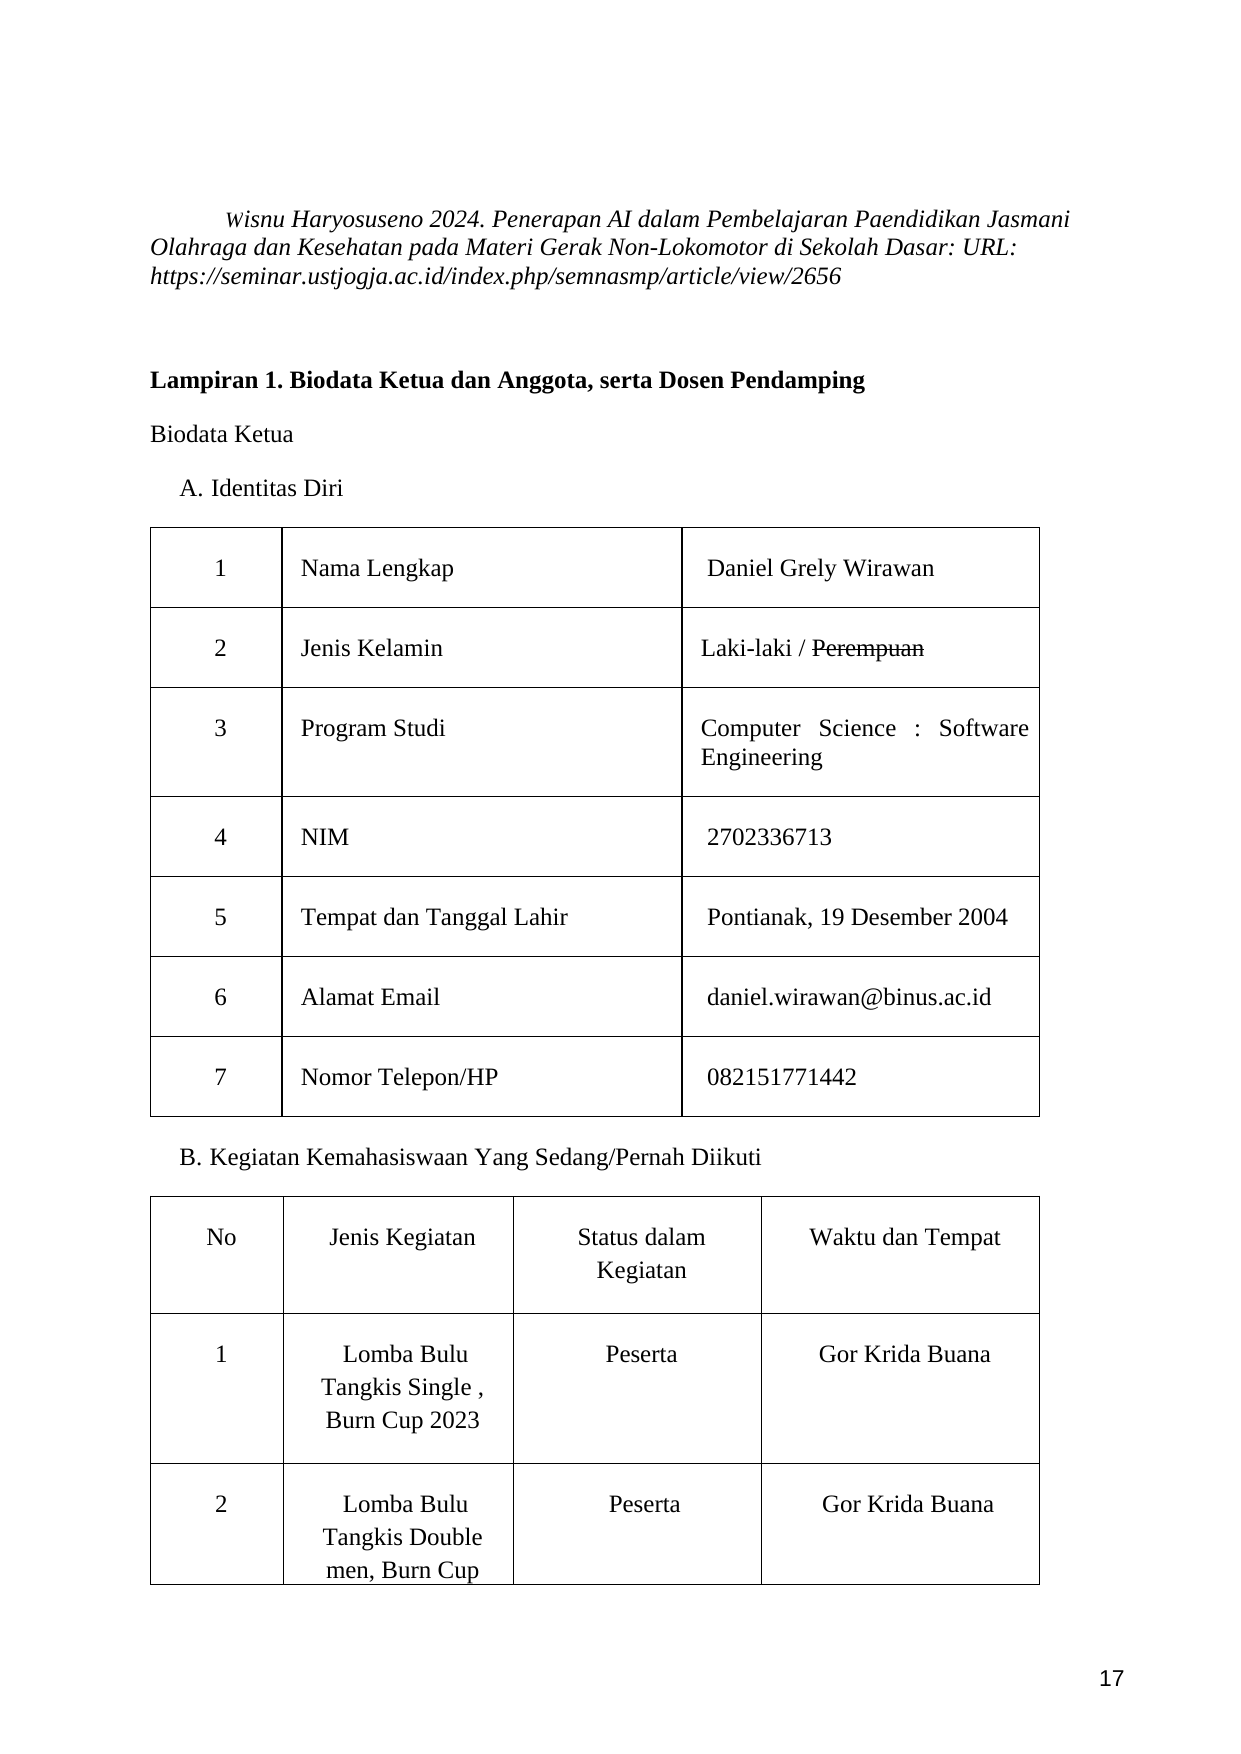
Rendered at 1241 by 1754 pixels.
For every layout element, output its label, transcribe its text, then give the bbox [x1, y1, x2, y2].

table_header No [151, 1197, 283, 1312]
table_cell 5 [151, 877, 281, 956]
table_cell Peserta [514, 1314, 761, 1462]
table_cell Gor Krida Buana [762, 1464, 1039, 1583]
table_cell Gor Krida Buana [762, 1314, 1039, 1462]
table_cell Pontianak, 19 Desember 2004 [683, 877, 1039, 956]
table_header Status dalam Kegiatan [514, 1197, 761, 1312]
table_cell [284, 1464, 513, 1583]
table_header 1 [151, 528, 281, 607]
table_cell Computer Science : Software Engineering [683, 688, 1039, 796]
text Biodata Ketua [150, 419, 1109, 448]
table_cell 7 [151, 1037, 281, 1116]
table_header Nama Lengkap [283, 528, 681, 607]
text Lampiran 1. Biodata Ketua dan Anggota, serta Dosen Pendamping [150, 366, 1109, 394]
table_cell Tempat dan Tanggal Lahir [283, 877, 681, 956]
table_cell NIM [283, 797, 681, 876]
table_cell Program Studi [283, 688, 681, 796]
table_cell daniel.wirawan@binus.ac.id [683, 957, 1039, 1036]
table_cell Laki-laki / Perempuan [683, 608, 1039, 687]
table_cell 082151771442 [683, 1037, 1039, 1116]
table_cell 3 [151, 688, 281, 796]
table_cell 6 [151, 957, 281, 1036]
table_cell Lomba Bulu Tangkis Single , Burn Cup 2023 [284, 1314, 513, 1462]
table_cell 2 [151, 1464, 283, 1583]
table_cell 2702336713 [683, 797, 1039, 876]
table_cell Jenis Kelamin [283, 608, 681, 687]
table_cell Alamat Email [283, 957, 681, 1036]
table_header Daniel Grely Wirawan [683, 528, 1039, 607]
table_cell 1 [151, 1314, 283, 1462]
text B. Kegiatan Kemahasiswaan Yang Sedang/Pernah Diikuti [179, 1142, 1109, 1171]
table_cell 2 [151, 608, 281, 687]
text Wisnu Haryosuseno 2024. Penerapan AI dalam Pembelajaran Paendidikan Jasmani Olahraga dan Kesehatan pada Materi Gerak Non-Lokomotor di Sekolah Dasar: URL: https://seminar.ustjogja.ac.id/index.php/semnasmp/article/view/2656 [150, 204, 1109, 290]
table_header Jenis Kegiatan [284, 1197, 513, 1312]
table_header Waktu dan Tempat [762, 1197, 1039, 1312]
table_cell 4 [151, 797, 281, 876]
table_cell Nomor Telepon/HP [283, 1037, 681, 1116]
text A. Identitas Diri [179, 473, 1109, 502]
table_cell Peserta [514, 1464, 761, 1583]
